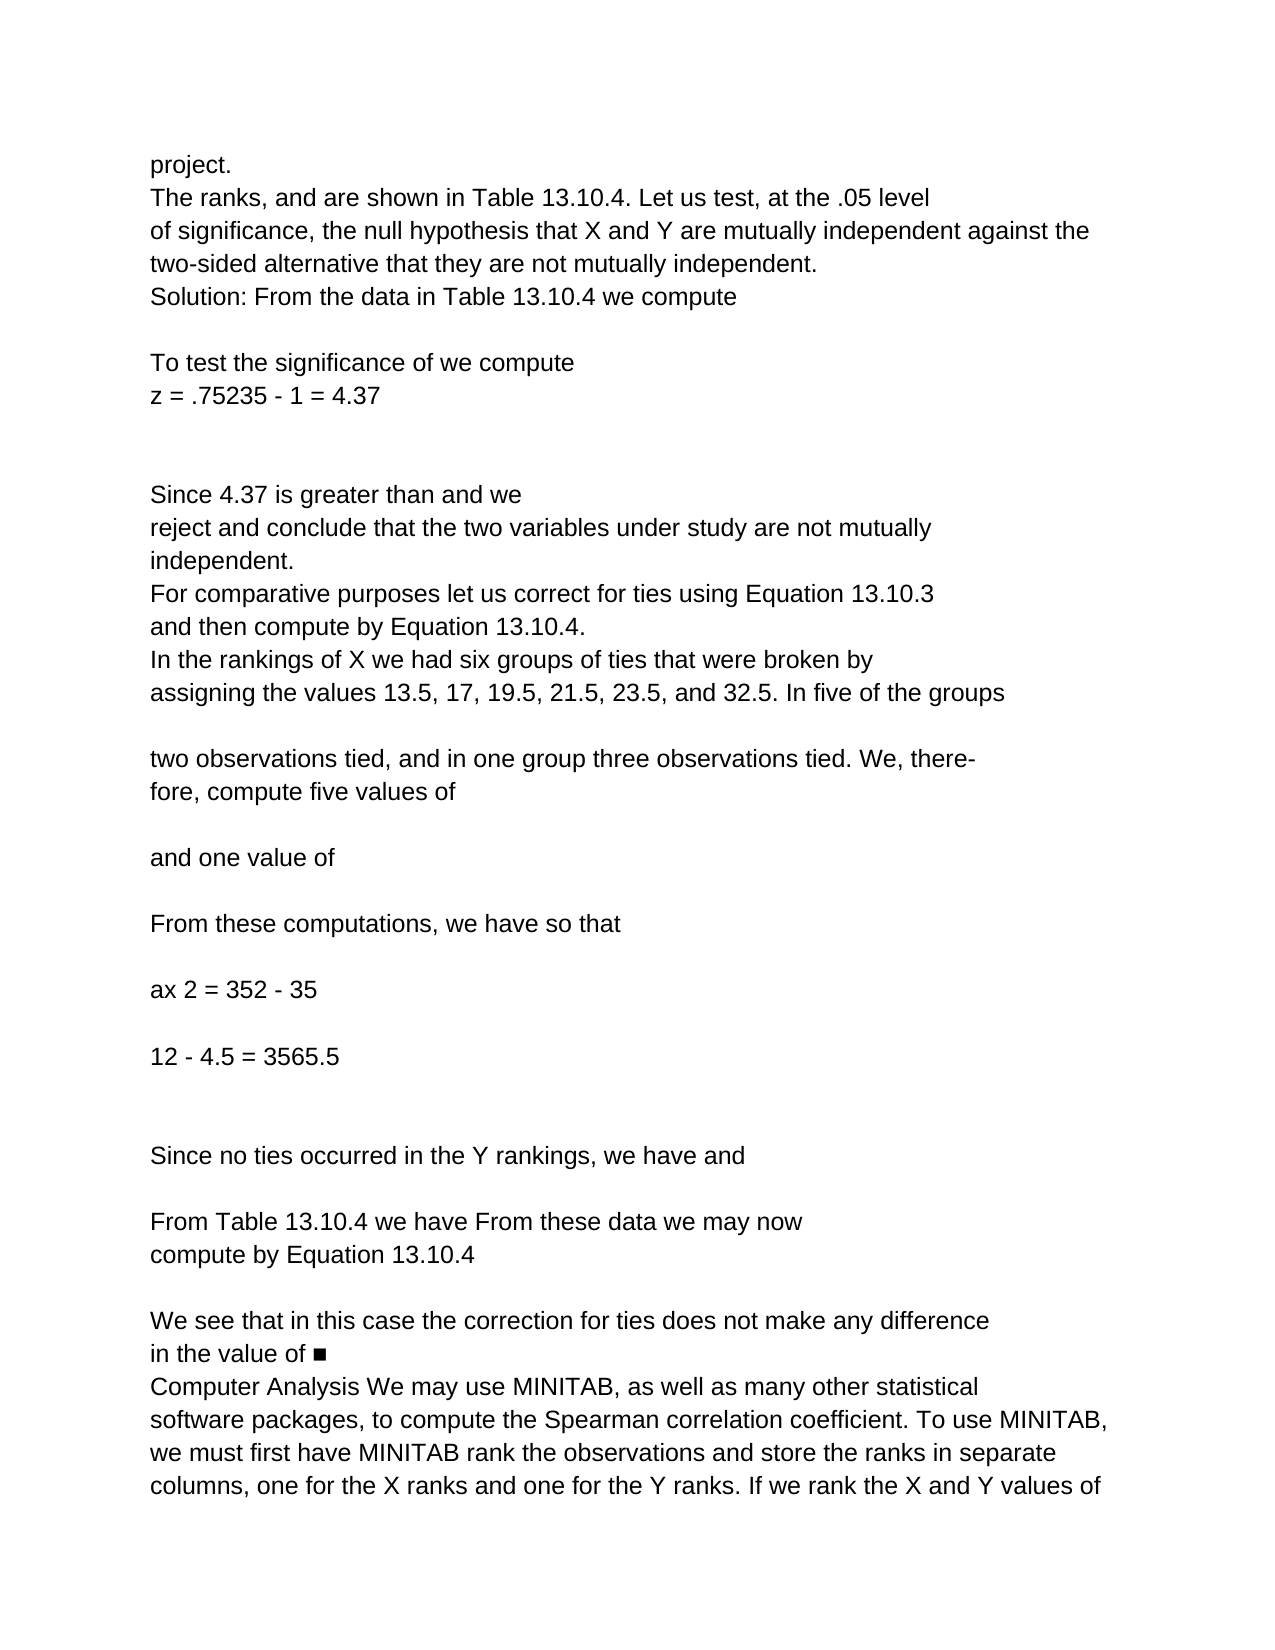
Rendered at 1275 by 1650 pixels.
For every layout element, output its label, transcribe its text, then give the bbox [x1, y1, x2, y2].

text columns, one for the X ranks and one for the Y ranks. If we rank the X and Y values of [150, 1471, 1125, 1499]
text and then compute by Equation 13.10.4. [150, 612, 1125, 641]
text From Table 13.10.4 we have From these data we may now [150, 1207, 1125, 1235]
text Since 4.37 is greater than and we [150, 480, 1125, 509]
text assigning the values 13.5, 17, 19.5, 21.5, 23.5, and 32.5. In five of the groups [150, 678, 1125, 707]
text The ranks, and are shown in Table 13.10.4. Let us test, at the .05 level [150, 183, 1125, 212]
text From these computations, we have so that [150, 909, 1125, 938]
text of significance, the null hypothesis that X and Y are mutually independent against the [150, 216, 1125, 245]
text software packages, to compute the Spearman correlation coefficient. To use MINITAB, [150, 1405, 1125, 1433]
text In the rankings of X we had six groups of ties that were broken by [150, 645, 1125, 674]
text independent. [150, 546, 1125, 575]
text two observations tied, and in one group three observations tied. We, there- [150, 744, 1125, 773]
text Solution: From the data in Table 13.10.4 we compute [150, 282, 1125, 311]
text ax 2 = 352 - 35 [150, 976, 1125, 1004]
text and one value of [150, 843, 1125, 872]
text in the value of ■ [150, 1339, 1125, 1367]
text z = .75235 - 1 = 4.37 [150, 381, 1125, 410]
text We see that in this case the correction for ties does not make any difference [150, 1306, 1125, 1334]
text two-sided alternative that they are not mutually independent. [150, 249, 1125, 278]
text Computer Analysis We may use MINITAB, as well as many other statistical [150, 1372, 1125, 1401]
text we must first have MINITAB rank the observations and store the ranks in separate [150, 1438, 1125, 1467]
text project. [150, 150, 1125, 179]
text 12 - 4.5 = 3565.5 [150, 1042, 1125, 1070]
text To test the significance of we compute [150, 348, 1125, 377]
text fore, compute five values of [150, 777, 1125, 806]
text compute by Equation 13.10.4 [150, 1240, 1125, 1268]
text reject and conclude that the two variables under study are not mutually [150, 513, 1125, 542]
text Since no ties occurred in the Y rankings, we have and [150, 1141, 1125, 1169]
text For comparative purposes let us correct for ties using Equation 13.10.3 [150, 579, 1125, 608]
